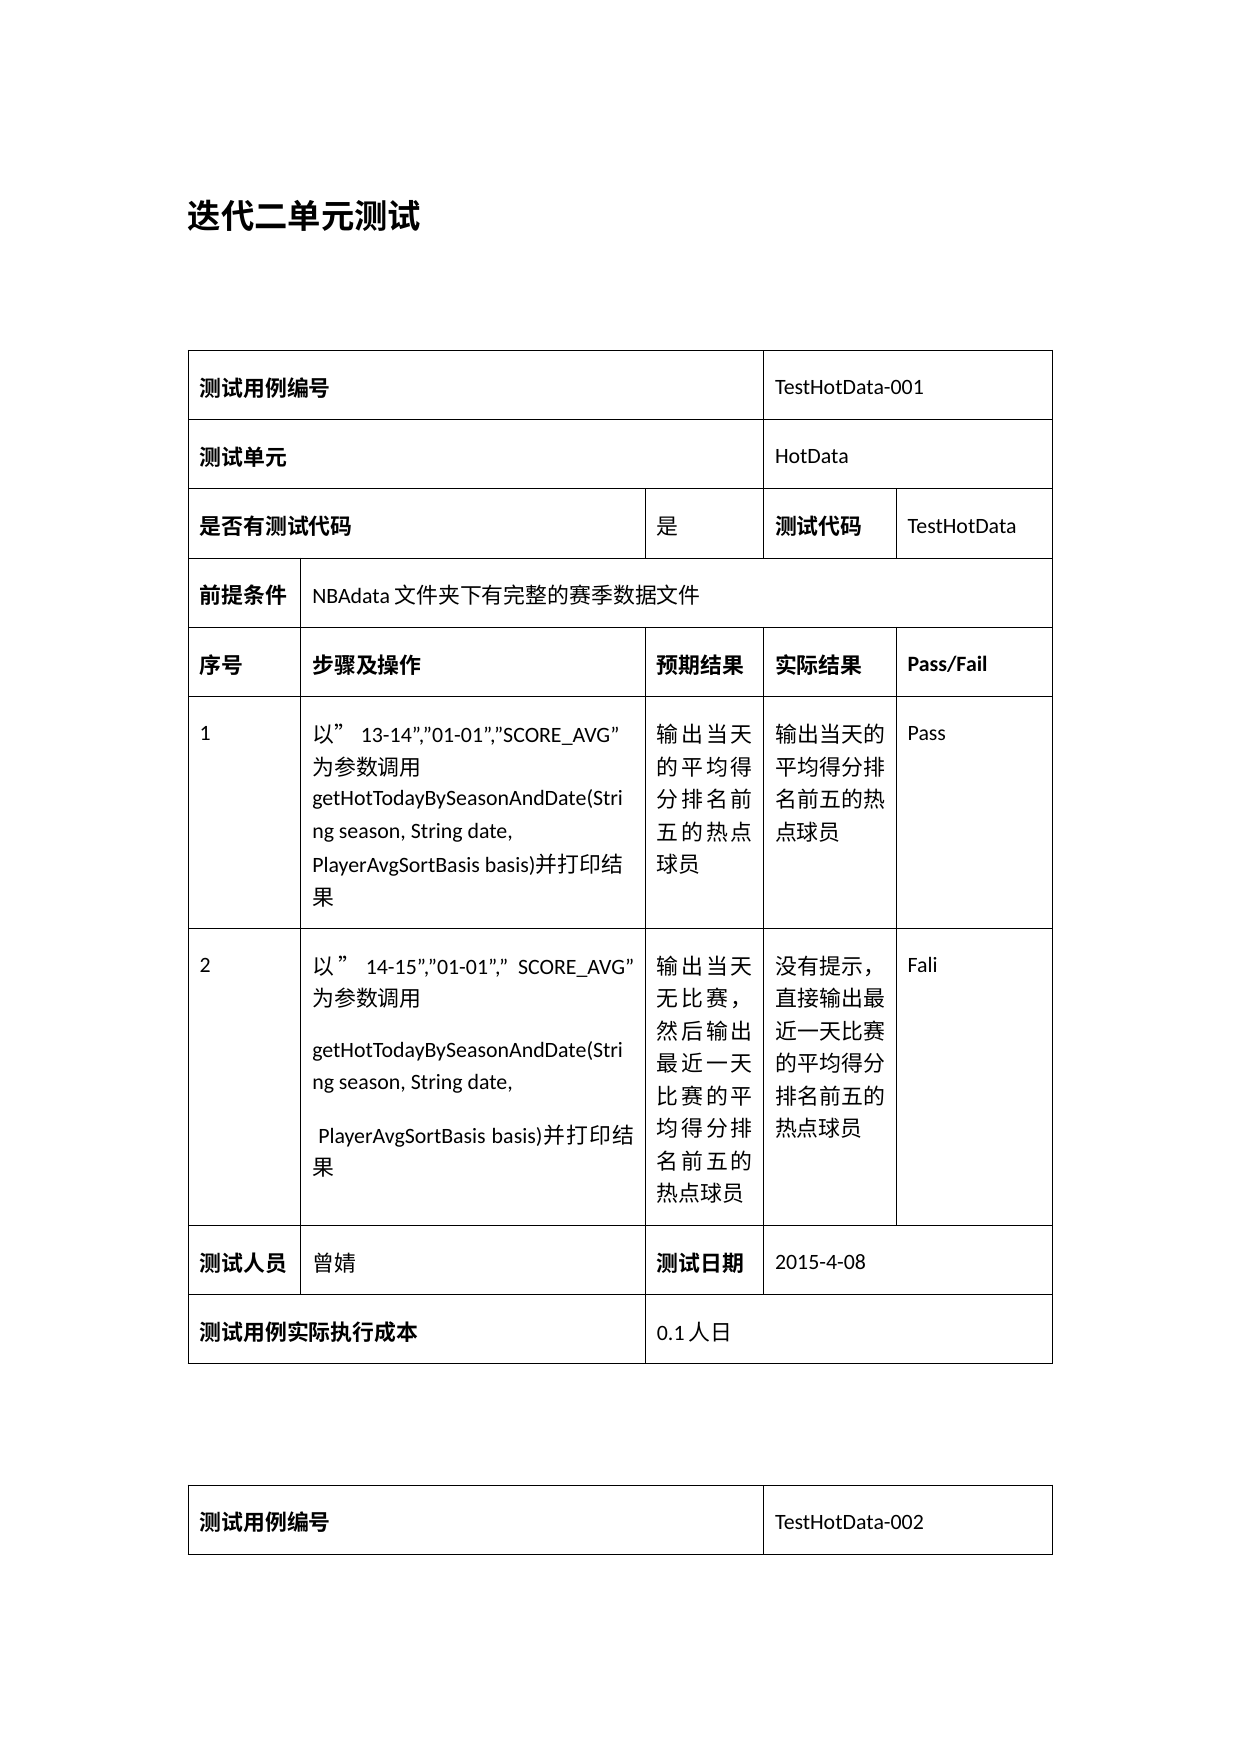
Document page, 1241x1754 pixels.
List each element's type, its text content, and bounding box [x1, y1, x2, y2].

table_cell 序号 [189, 628, 300, 696]
table_cell Pass [897, 697, 1052, 928]
table_header TestHotData-002 [764, 1486, 1052, 1554]
table_header 测试用例编号 [189, 351, 763, 419]
table_cell 1 [189, 697, 300, 928]
table_cell 预期结果 [646, 628, 763, 696]
table_cell NBAdata文件夹下有完整的赛季数据文件 [301, 559, 1052, 627]
table_header 测试用例编号 [189, 1486, 763, 1554]
table_cell 步骤及操作 [301, 628, 645, 696]
table_cell 没有提示，直接输出最近一天比赛的平均得分排名前五的热点球员 [764, 929, 896, 1225]
table_cell 输出当天的平均得分排名前五的热点球员 [646, 697, 763, 928]
table_cell 前提条件 [189, 559, 300, 627]
table_cell 输出当天的平均得分排名前五的热点球员 [764, 697, 896, 928]
table_cell 0.1人日 [646, 1295, 1052, 1363]
table_cell Pass/Fail [897, 628, 1052, 696]
table_cell 测试人员 [189, 1226, 300, 1294]
table_cell 测试代码 [764, 489, 896, 558]
table_cell 测试用例实际执行成本 [189, 1295, 645, 1363]
table_cell 2 [189, 929, 300, 1225]
table_cell 曾婧 [301, 1226, 645, 1294]
table_cell 以” 13-14”,”01-01”,”SCORE_AVG”为参数调用getHotTodayBySeasonAndDate(String season, String date, PlayerAvgSortBasis basis)并打印结果 [301, 697, 645, 928]
table_cell HotData [764, 420, 1052, 488]
table_cell 实际结果 [764, 628, 896, 696]
table_cell 是否有测试代码 [189, 489, 645, 558]
table_cell 2015-4-08 [764, 1226, 1052, 1294]
table_header TestHotData-001 [764, 351, 1052, 419]
table_cell 测试日期 [646, 1226, 763, 1294]
table_cell TestHotData [897, 489, 1052, 558]
table_cell 输出当天无比赛，然后输出最近一天比赛的平均得分排名前五的热点球员 [646, 929, 763, 1225]
subtitle 迭代二单元测试 [187, 181, 1053, 246]
table_cell 以”14-15”,”01-01”,” SCORE_AVG”为参数调用 getHotTodayBySeasonAndDate(String season, String date, PlayerAvgSortBasis basis)并打印结果 [301, 929, 645, 1225]
table_cell 测试单元 [189, 420, 763, 488]
table_cell 是 [646, 489, 763, 558]
table_cell Fali [897, 929, 1052, 1225]
